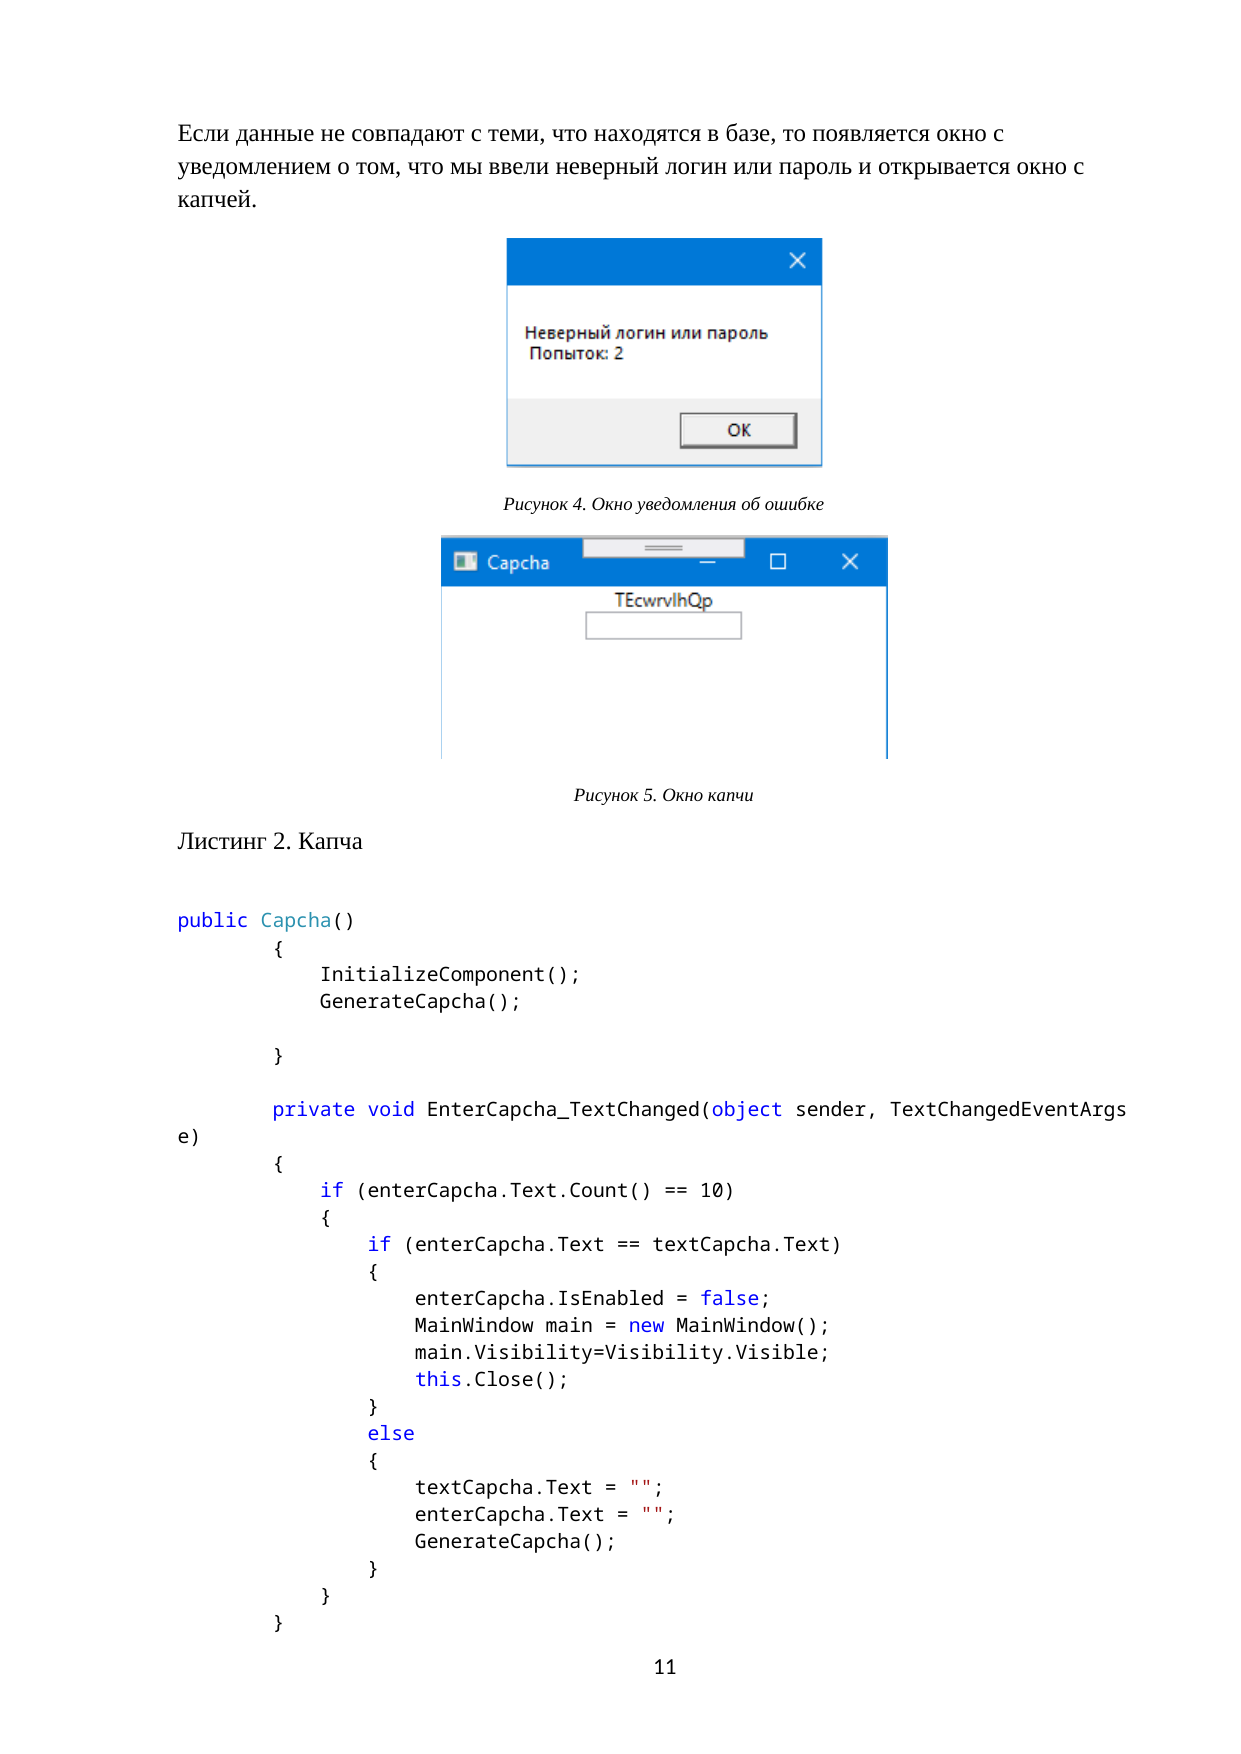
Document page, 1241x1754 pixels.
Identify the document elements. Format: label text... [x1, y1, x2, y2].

text Листинг 2. Капча [177, 826, 1152, 855]
text Рисунок 4. Окно уведомления об ошибке [177, 493, 1152, 514]
text } [177, 1581, 1152, 1608]
text else [177, 1419, 1152, 1446]
picture [506, 238, 823, 468]
text } [177, 1608, 1152, 1635]
text } [177, 1554, 1152, 1581]
text InitializeComponent(); [177, 961, 1152, 988]
text Если данные не совпадают с теми, что находятся в базе, то появляется окно с уведомлением о том, что мы ввели неверный логин или пароль и открывается окно с капчей. [177, 118, 1152, 213]
text if (enterCapcha.Text == textCapcha.Text) [177, 1231, 1152, 1257]
text main.Visibility=Visibility.Visible; [177, 1338, 1152, 1365]
text { [177, 934, 1152, 961]
text } [177, 1392, 1152, 1419]
text GenerateCapcha(); [177, 1527, 1152, 1554]
text private void EnterCapcha_TextChanged(object sender, TextChangedEventArgs e) [177, 1096, 1152, 1149]
text this.Close(); [177, 1365, 1152, 1392]
text Рисунок 5. Окно капчи [177, 783, 1152, 805]
text GenerateCapcha(); [177, 988, 1152, 1015]
text enterCapcha.Text = ""; [177, 1500, 1152, 1527]
text { [177, 1257, 1152, 1284]
text { [177, 1203, 1152, 1231]
text if (enterCapcha.Text.Count() == 10) [177, 1177, 1152, 1203]
picture [441, 535, 888, 759]
text } [177, 1042, 1152, 1069]
text textCapcha.Text = ""; [177, 1473, 1152, 1500]
text { [177, 1446, 1152, 1473]
text { [177, 1149, 1152, 1177]
text enterCapcha.IsEnabled = false; [177, 1284, 1152, 1311]
text MainWindow main = new MainWindow(); [177, 1311, 1152, 1338]
text public Capcha() [177, 907, 1152, 934]
